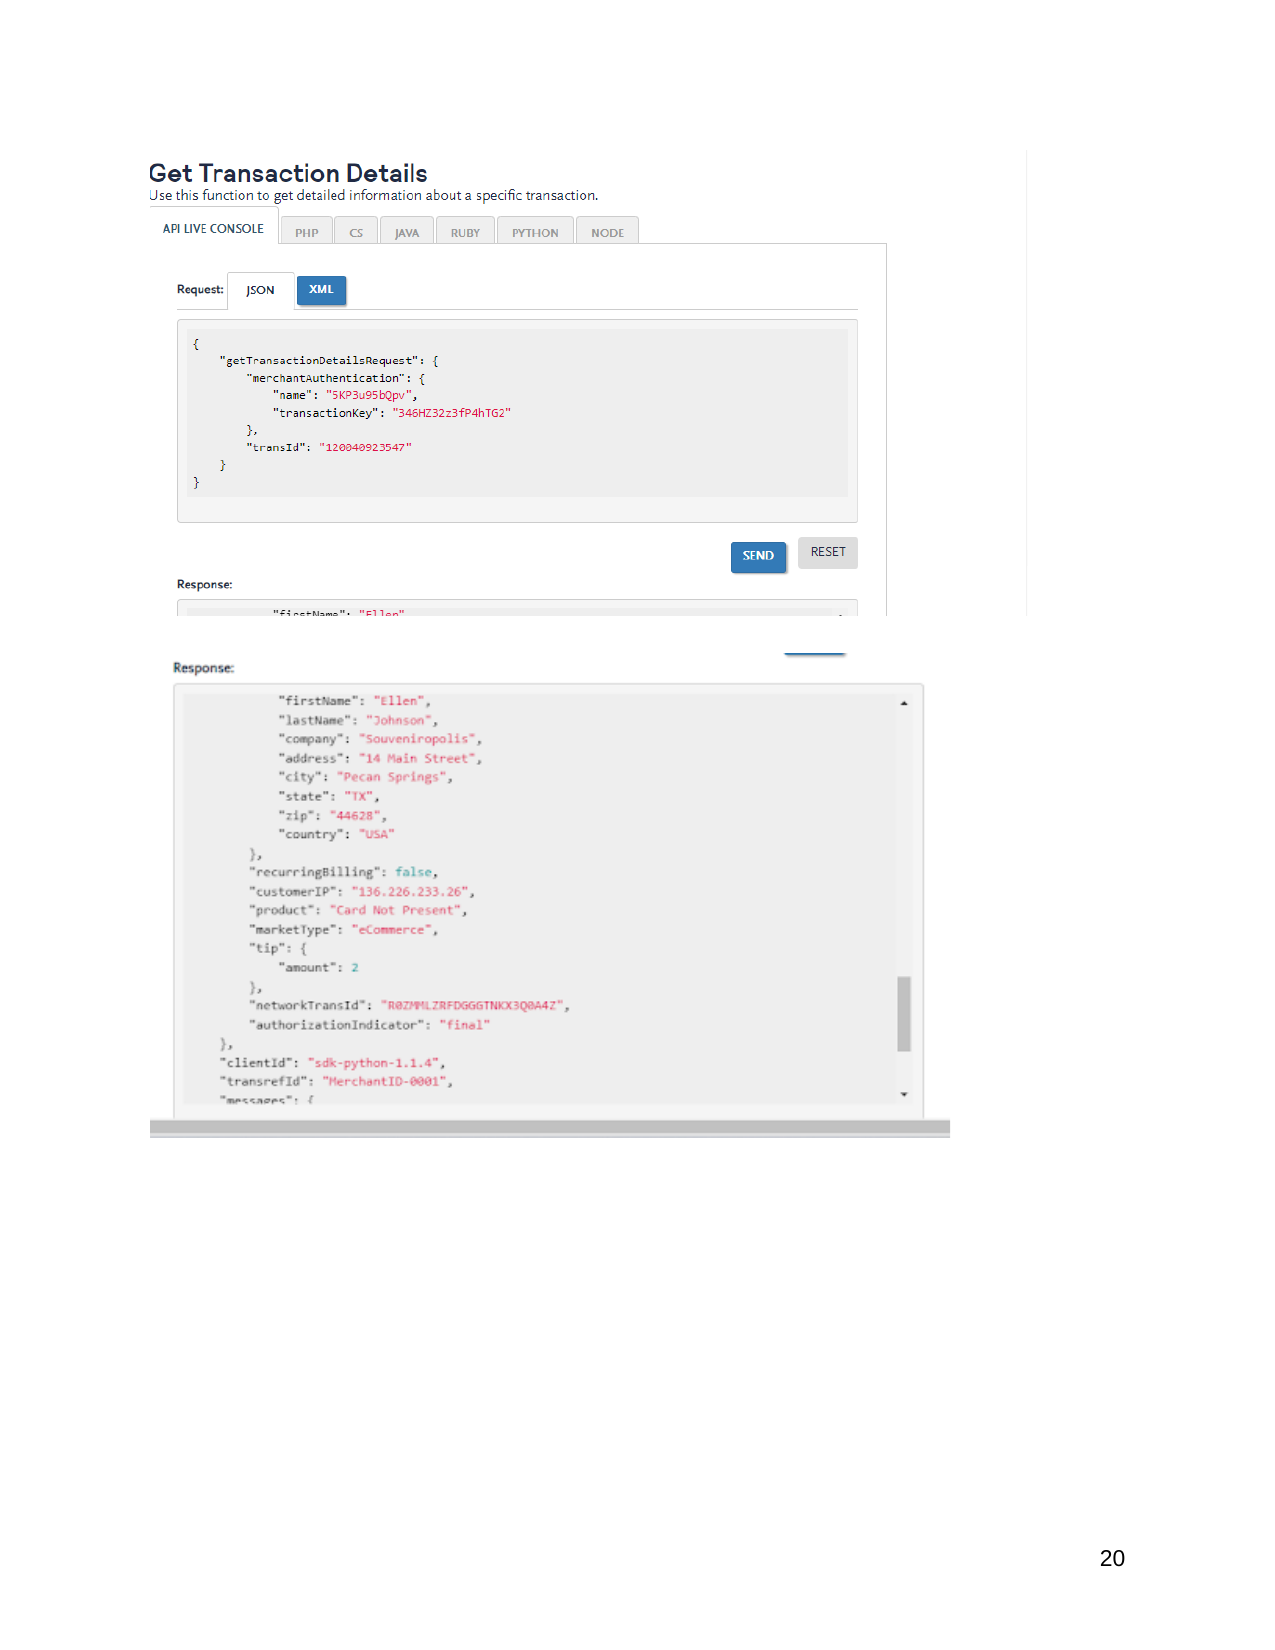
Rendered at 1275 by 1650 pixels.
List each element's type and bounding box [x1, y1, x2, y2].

picture [150, 653, 951, 1138]
picture [150, 150, 1028, 616]
